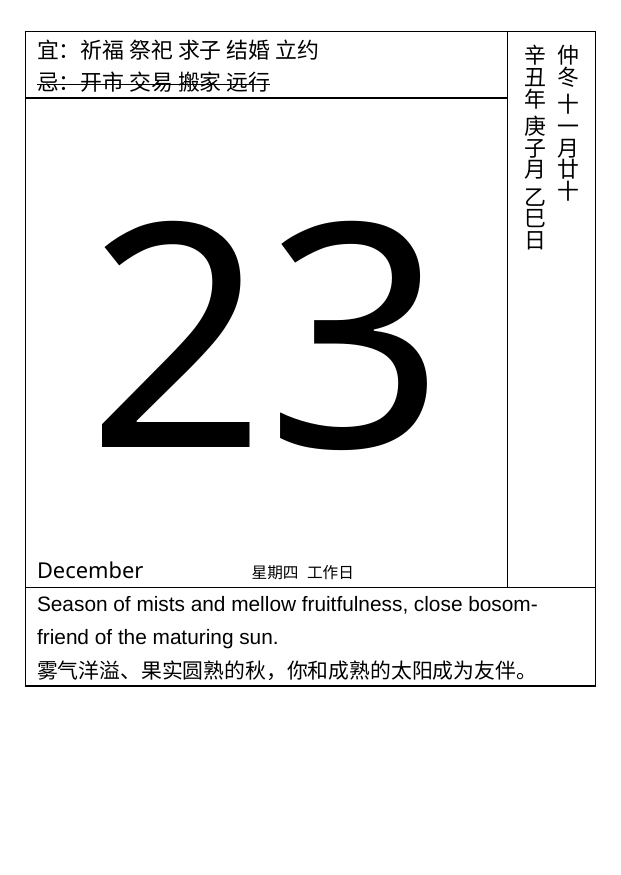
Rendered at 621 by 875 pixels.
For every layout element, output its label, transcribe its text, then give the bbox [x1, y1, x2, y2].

table_header 宜：祈福 祭祀 求子 结婚 立约 忌：开市 交易 搬家 远行 [26, 32, 507, 97]
table_header 仲冬 十一月廿十 辛丑年 庚子月 乙巳日 [508, 32, 595, 586]
table_cell 23 December 星期四 工作日 [26, 99, 507, 586]
table_cell Season of mists and mellow fruitfulness, close bosom-friend of the maturing sun. 雾气洋溢、果实圆熟的秋，你和成熟的太阳成为友伴。 [26, 588, 595, 685]
